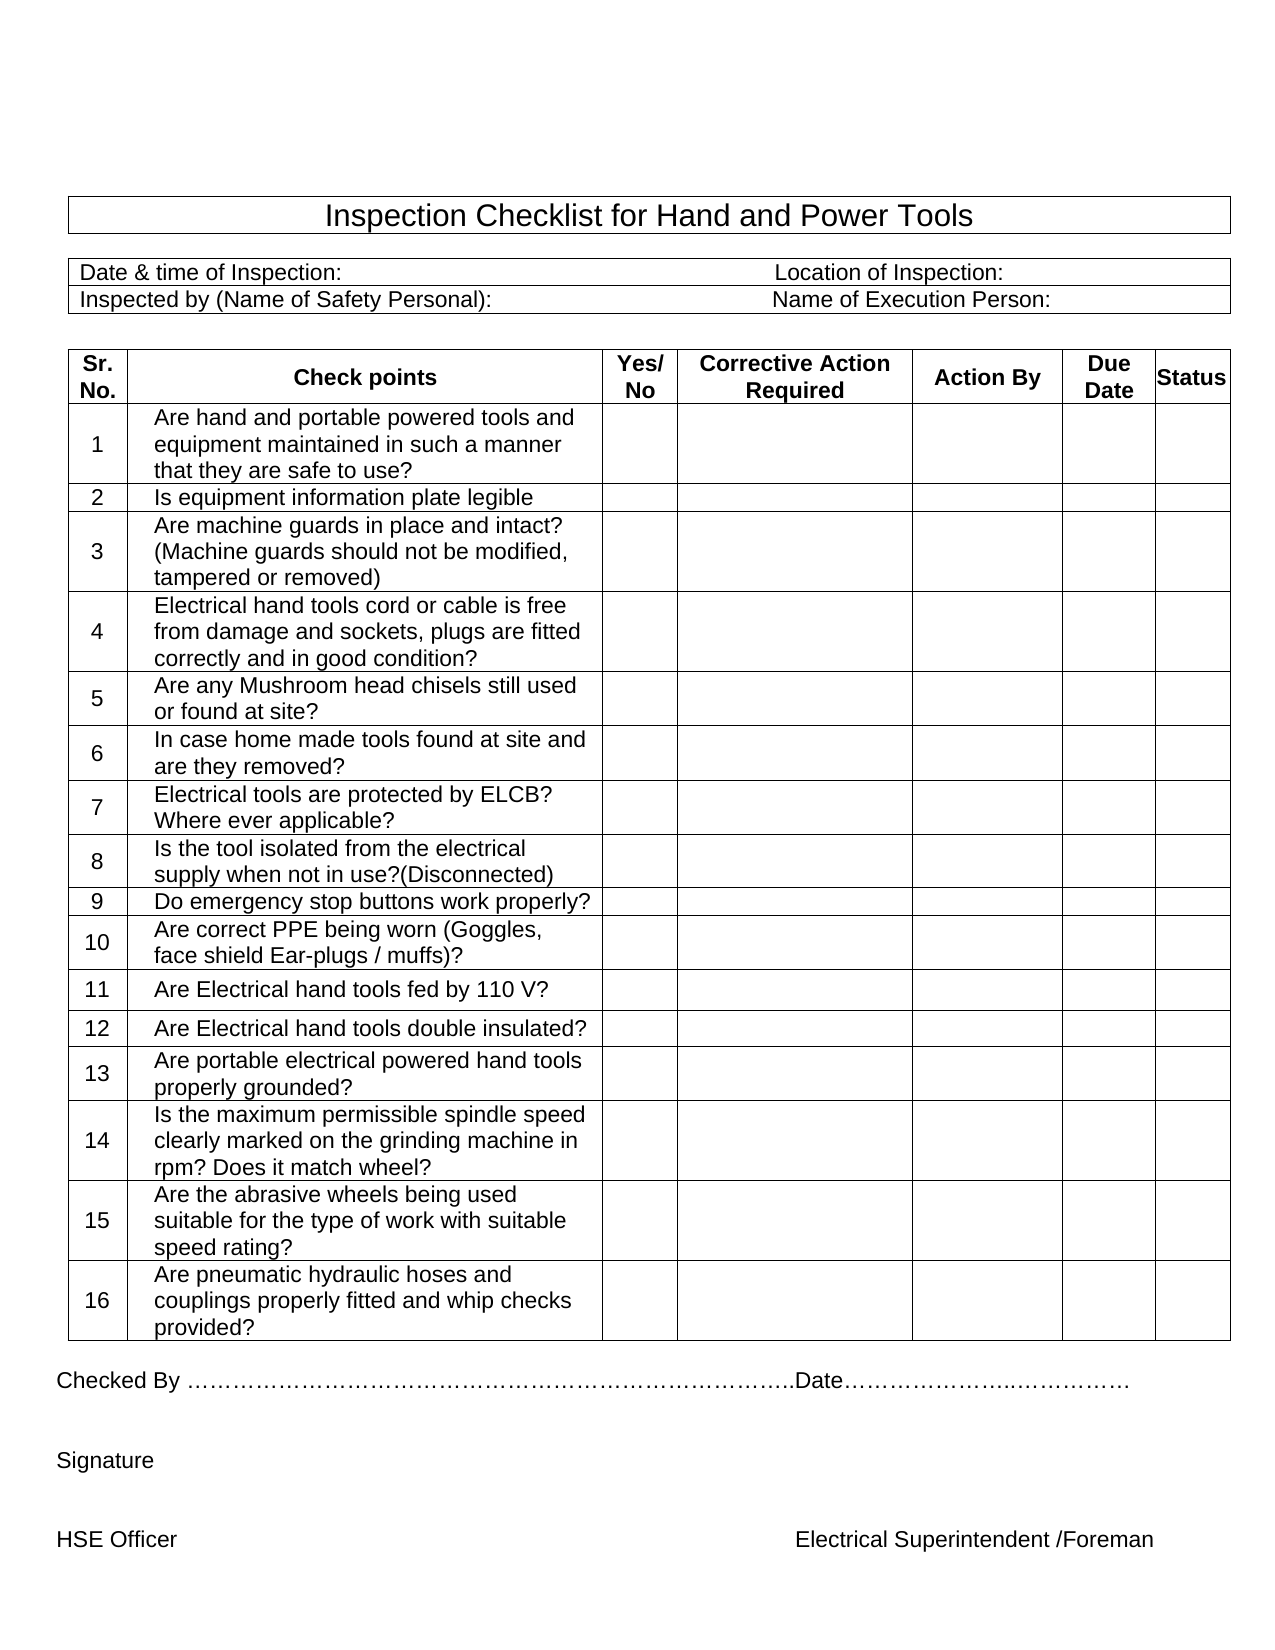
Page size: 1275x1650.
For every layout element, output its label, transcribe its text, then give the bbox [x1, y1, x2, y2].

table_cell [1156, 592, 1230, 671]
table_cell [1156, 672, 1230, 724]
table_cell [678, 835, 912, 887]
table_cell [678, 726, 912, 780]
table_cell [1156, 970, 1230, 1009]
table_cell [1063, 726, 1155, 780]
table_cell [678, 916, 912, 968]
table_cell [603, 1011, 677, 1046]
table_cell [603, 916, 677, 968]
table_cell [1063, 1101, 1155, 1180]
table_cell Are any Mushroom head chisels still used or found at site? [128, 672, 602, 724]
table_cell [1063, 592, 1155, 671]
table_cell [913, 970, 1062, 1009]
table_cell [678, 484, 912, 511]
table_cell [1063, 512, 1155, 591]
table_cell [603, 888, 677, 915]
table_cell Is the maximum permissible spindle speed clearly marked on the grinding machine in rpm? Does it match wheel? [128, 1101, 602, 1180]
table_cell [1156, 1101, 1230, 1180]
table_cell Are pneumatic hydraulic hoses and couplings properly fitted and whip checks provided? [128, 1261, 602, 1340]
table_header Yes/ No [603, 350, 677, 403]
table_cell [1156, 1261, 1230, 1340]
table_cell [1063, 404, 1155, 483]
table_cell [1063, 672, 1155, 724]
table_cell Electrical tools are protected by ELCB? Where ever applicable? [128, 781, 602, 833]
table_cell [678, 1101, 912, 1180]
table_cell [913, 916, 1062, 968]
table_cell 4 [69, 592, 127, 671]
table_cell [913, 781, 1062, 833]
table_cell [913, 484, 1062, 511]
table_cell 16 [69, 1261, 127, 1340]
table_cell [913, 1011, 1062, 1046]
table_header Check points [128, 350, 602, 403]
table_cell [603, 726, 677, 780]
table_cell Inspected by (Name of Safety Personal): Name of Execution Person: [69, 286, 1230, 312]
table_cell Are Electrical hand tools double insulated? [128, 1011, 602, 1046]
table_cell [1063, 1181, 1155, 1260]
table_cell [678, 781, 912, 833]
table_cell [1156, 1011, 1230, 1046]
table_header Sr. No. [69, 350, 127, 403]
table_cell [1156, 916, 1230, 968]
table_cell [603, 672, 677, 724]
table_cell Electrical hand tools cord or cable is free from damage and sockets, plugs are fitted correctly and in good condition? [128, 592, 602, 671]
table_cell Are the abrasive wheels being used suitable for the type of work with suitable speed rating? [128, 1181, 602, 1260]
table_cell [1063, 1011, 1155, 1046]
table_cell [913, 672, 1062, 724]
table_cell [1063, 1261, 1155, 1340]
table_cell 8 [69, 835, 127, 887]
table_cell [1063, 916, 1155, 968]
table_cell 15 [69, 1181, 127, 1260]
table_cell [1156, 404, 1230, 483]
text Checked By ……………………………………………………………………..Date…………………..…………… [56, 1367, 1219, 1394]
table_cell [678, 1047, 912, 1100]
table_cell 7 [69, 781, 127, 833]
table_cell [603, 1101, 677, 1180]
table_cell 1 [69, 404, 127, 483]
table_header Date & time of Inspection: Location of Inspection: [69, 259, 1230, 285]
table_cell [678, 672, 912, 724]
table_cell [1156, 1047, 1230, 1100]
table_cell Is the tool isolated from the electrical supply when not in use?(Disconnected) [128, 835, 602, 887]
table_cell 14 [69, 1101, 127, 1180]
table_cell Do emergency stop buttons work properly? [128, 888, 602, 915]
table_cell Are correct PPE being worn (Goggles, face shield Ear-plugs / muffs)? [128, 916, 602, 968]
table_cell [1063, 484, 1155, 511]
table_cell [603, 1181, 677, 1260]
table_cell [603, 1261, 677, 1340]
table_cell [678, 1011, 912, 1046]
table_cell [913, 1047, 1062, 1100]
table_cell 12 [69, 1011, 127, 1046]
table_header Status [1156, 350, 1230, 403]
table_cell [1063, 1047, 1155, 1100]
table_cell [603, 1047, 677, 1100]
table_cell [913, 888, 1062, 915]
table_cell [603, 781, 677, 833]
table_cell 2 [69, 484, 127, 511]
table_cell [913, 835, 1062, 887]
text Signature [56, 1447, 1219, 1473]
table_cell 6 [69, 726, 127, 780]
table_cell [913, 592, 1062, 671]
table_cell [678, 404, 912, 483]
table_header Inspection Checklist for Hand and Power Tools [69, 197, 1230, 233]
table_cell [603, 592, 677, 671]
table_cell [678, 1261, 912, 1340]
table_cell [603, 835, 677, 887]
table_cell [603, 970, 677, 1009]
table_cell Are portable electrical powered hand tools properly grounded? [128, 1047, 602, 1100]
table_cell 3 [69, 512, 127, 591]
table_cell 9 [69, 888, 127, 915]
table_cell [678, 888, 912, 915]
table_cell [913, 1261, 1062, 1340]
table_cell [913, 1101, 1062, 1180]
table_cell Is equipment information plate legible [128, 484, 602, 511]
table_cell [1063, 835, 1155, 887]
table_cell [1156, 726, 1230, 780]
table_cell [1156, 512, 1230, 591]
table_header Due Date [1063, 350, 1155, 403]
text HSE Officer Electrical Superintendent /Foreman [56, 1526, 1219, 1552]
table_cell Are machine guards in place and intact? (Machine guards should not be modified, tampered or removed) [128, 512, 602, 591]
table_cell 10 [69, 916, 127, 968]
table_cell [603, 404, 677, 483]
table_cell [1063, 970, 1155, 1009]
table_cell [1063, 781, 1155, 833]
table_cell Are Electrical hand tools fed by 110 V? [128, 970, 602, 1009]
table_cell 13 [69, 1047, 127, 1100]
table_header Corrective Action Required [678, 350, 912, 403]
table_cell In case home made tools found at site and are they removed? [128, 726, 602, 780]
table_cell [678, 1181, 912, 1260]
table_cell [913, 1181, 1062, 1260]
table_cell [1156, 835, 1230, 887]
table_cell [913, 726, 1062, 780]
table_cell [1156, 781, 1230, 833]
table_cell 11 [69, 970, 127, 1009]
table_cell [1156, 484, 1230, 511]
table_cell Are hand and portable powered tools and equipment maintained in such a manner that they are safe to use? [128, 404, 602, 483]
table_cell [678, 592, 912, 671]
table_cell [1156, 1181, 1230, 1260]
table_header Action By [913, 350, 1062, 403]
table_cell [1156, 888, 1230, 915]
table_cell [678, 970, 912, 1009]
table_cell [913, 404, 1062, 483]
table_cell [678, 512, 912, 591]
table_cell [603, 484, 677, 511]
table_cell [913, 512, 1062, 591]
table_cell [603, 512, 677, 591]
table_cell [1063, 888, 1155, 915]
table_cell 5 [69, 672, 127, 724]
